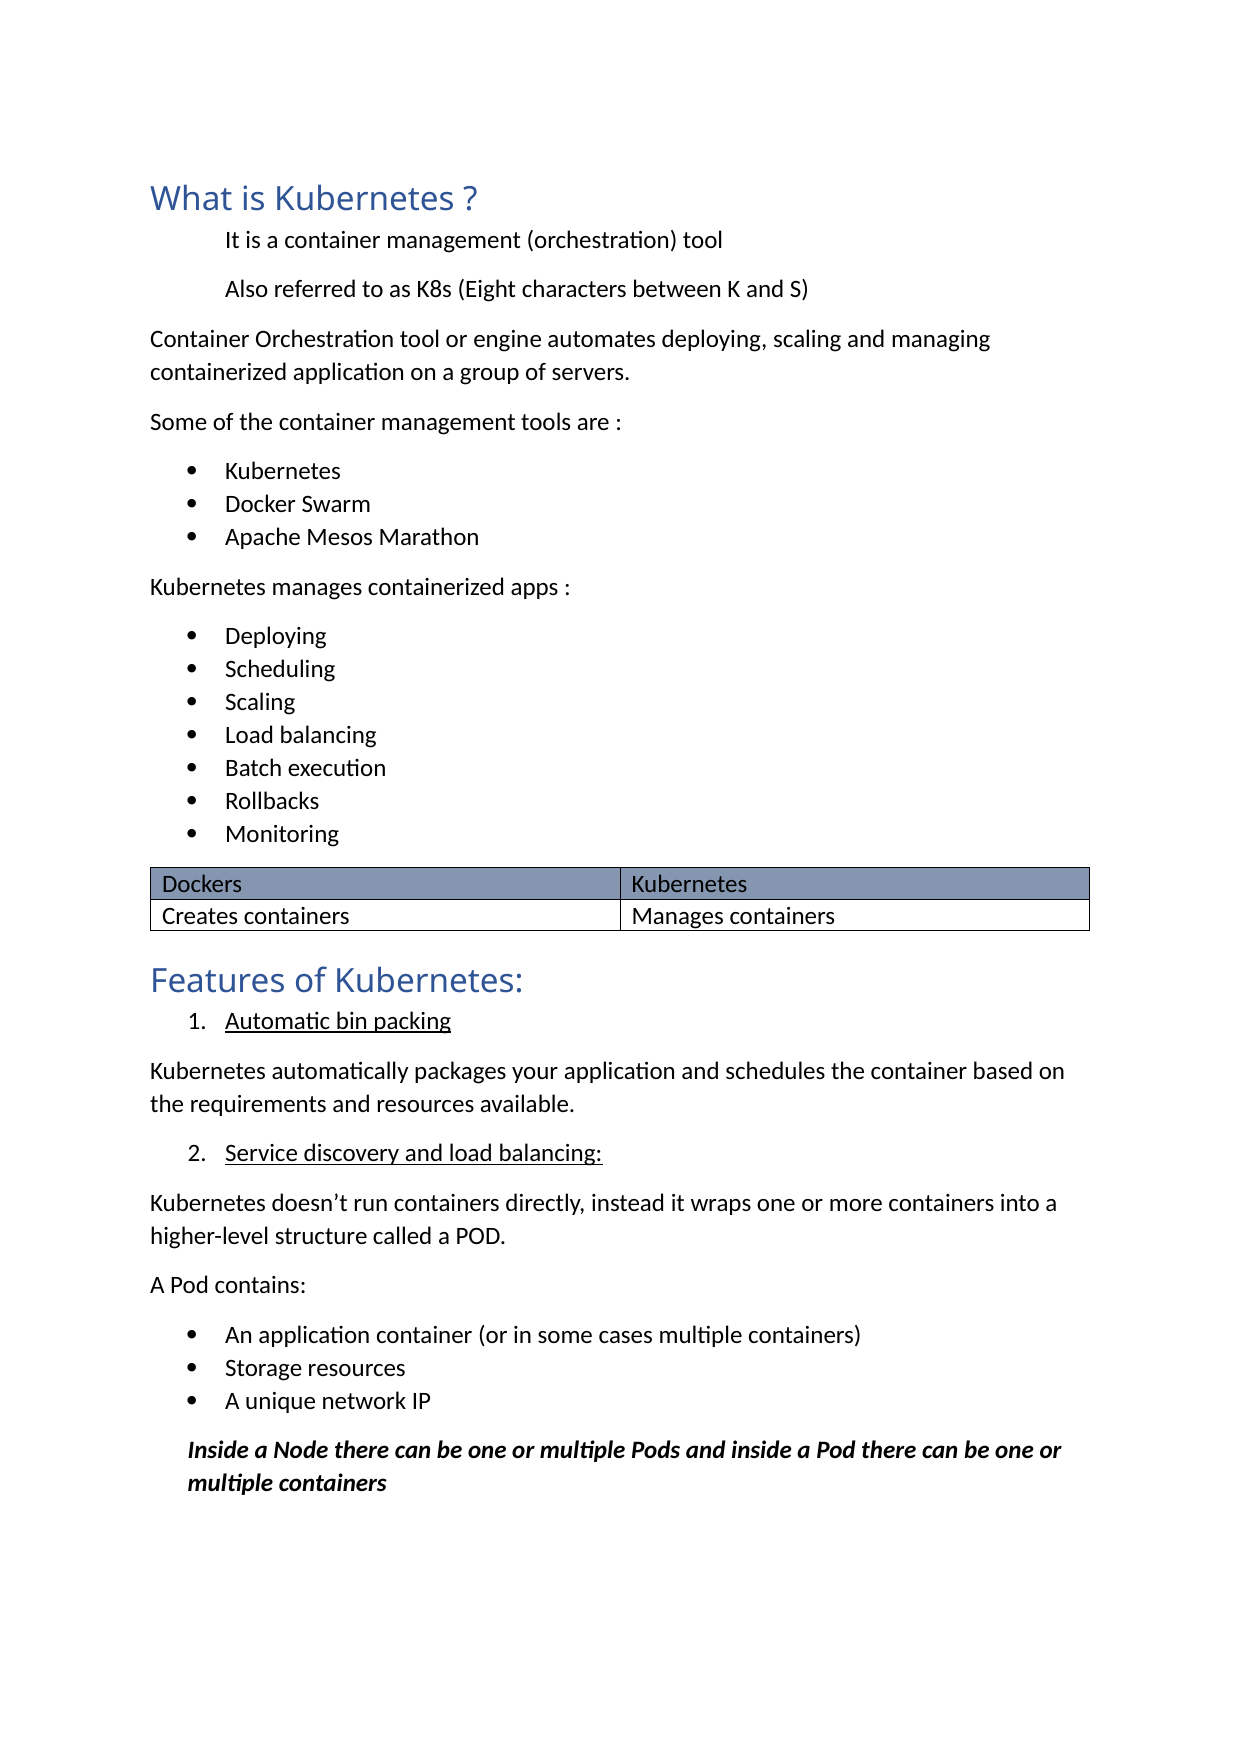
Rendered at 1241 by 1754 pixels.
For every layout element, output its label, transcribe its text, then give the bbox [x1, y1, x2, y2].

list Scaling [187, 686, 1090, 717]
subtitle What is Kubernetes ? [150, 175, 1090, 220]
list Load balancing [187, 719, 1090, 749]
table_header Kubernetes [621, 868, 1089, 899]
text Kubernetes manages containerized apps : [150, 571, 1090, 601]
text Inside a Node there can be one or multiple Pods and inside a Pod there can be one or multiple containers [187, 1434, 1090, 1498]
text Also referred to as K8s (Eight characters between K and S) [150, 273, 1090, 304]
text It is a container management (orchestration) tool [150, 224, 1090, 254]
list Automatic bin packing [187, 1005, 1090, 1036]
text Kubernetes automatically packages your application and schedules the container based on the requirements and resources available. [150, 1055, 1090, 1118]
list An application container (or in some cases multiple containers) [187, 1319, 1090, 1350]
list Batch execution [187, 752, 1090, 782]
subtitle Features of Kubernetes: [150, 956, 1090, 1002]
list Deploying [187, 620, 1090, 651]
list Storage resources [187, 1352, 1090, 1383]
list Kubernetes [187, 455, 1090, 486]
list Scheduling [187, 653, 1090, 684]
text Some of the container management tools are : [150, 406, 1090, 436]
text A Pod contains: [150, 1269, 1090, 1300]
text Kubernetes doesn’t run containers directly, instead it wraps one or more containers into a higher-level structure called a POD. [150, 1187, 1090, 1251]
list Rollbacks [187, 785, 1090, 815]
text Container Orchestration tool or engine automates deploying, scaling and managing containerized application on a group of servers. [150, 323, 1090, 387]
table_cell Creates containers [151, 900, 620, 930]
table_cell Manages containers [621, 900, 1089, 930]
table_header Dockers [151, 868, 620, 899]
list Apache Mesos Marathon [187, 521, 1090, 552]
list Monitoring [187, 818, 1090, 848]
list Docker Swarm [187, 488, 1090, 519]
list A unique network IP [187, 1385, 1090, 1416]
list Service discovery and load balancing: [187, 1137, 1090, 1168]
